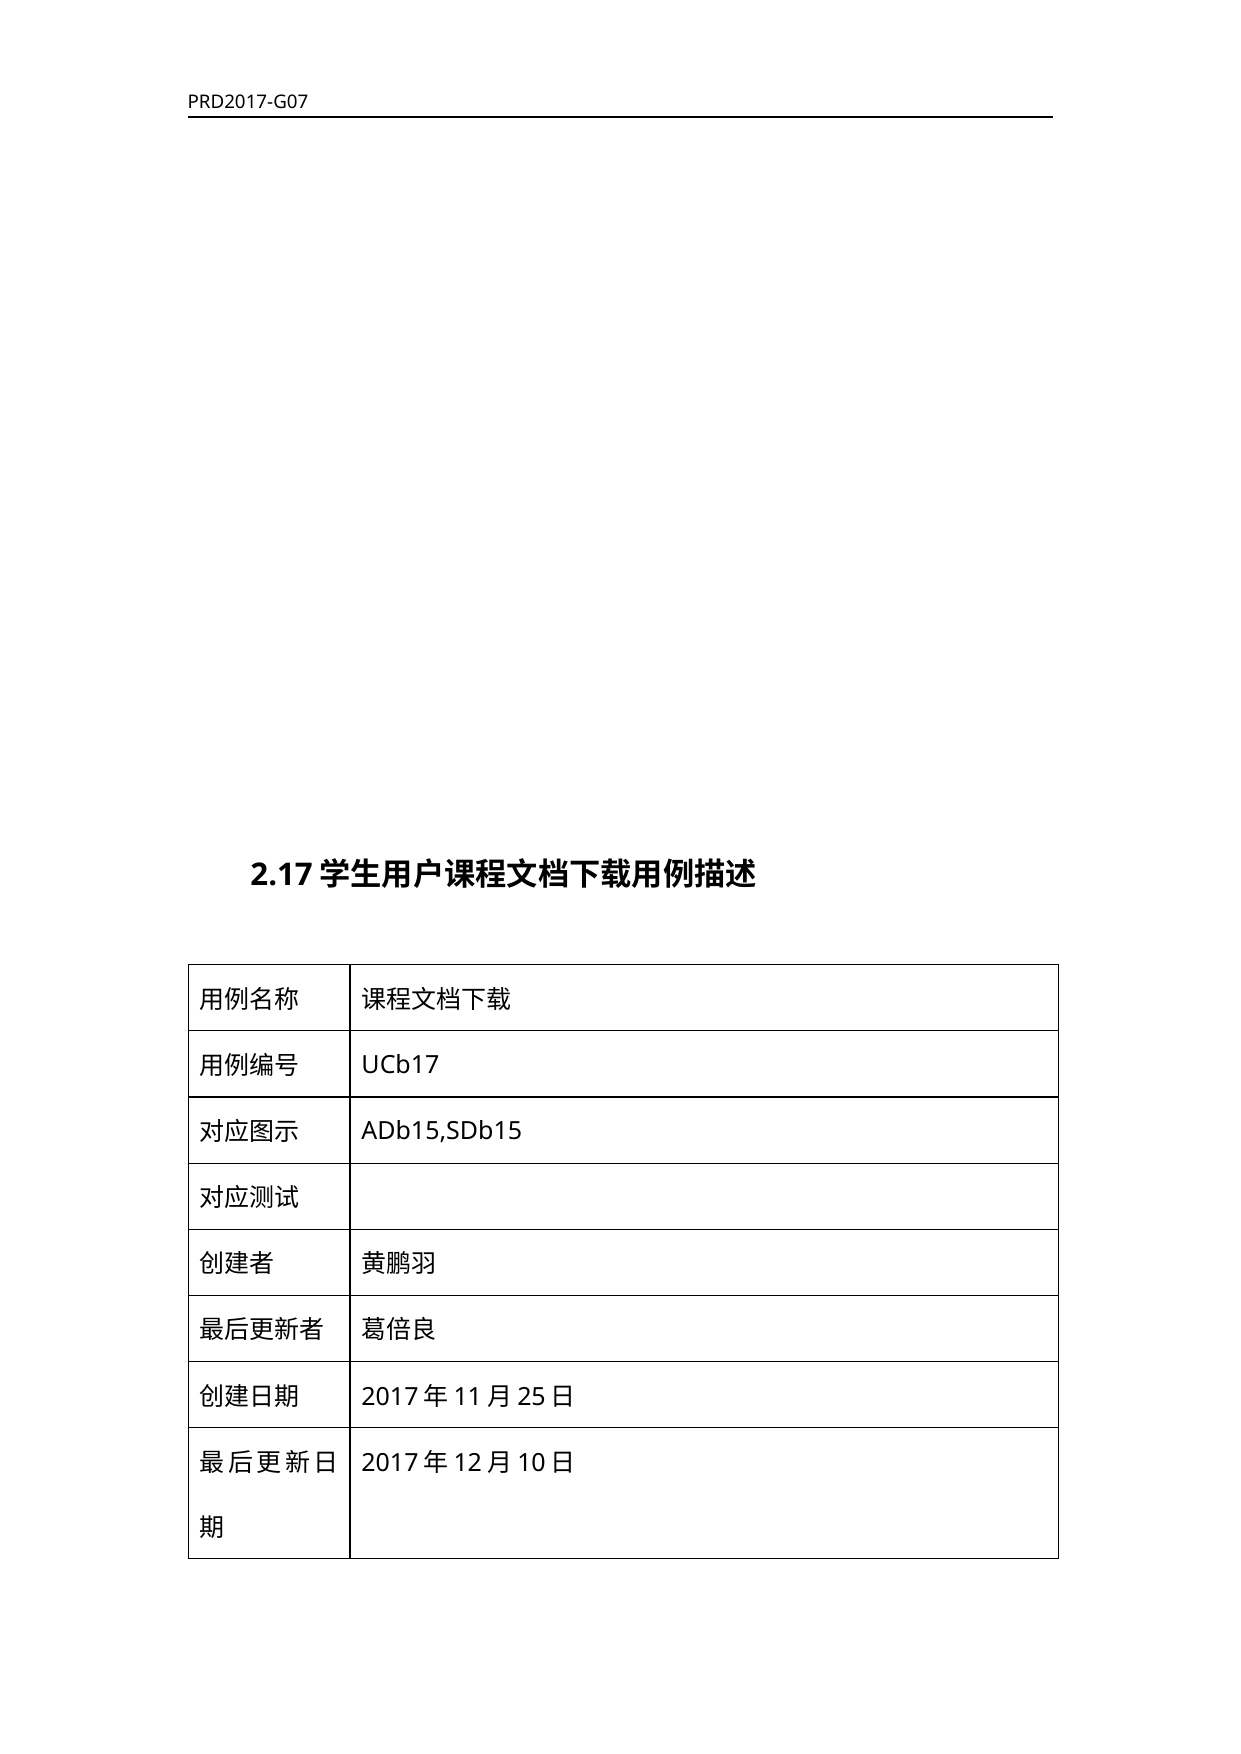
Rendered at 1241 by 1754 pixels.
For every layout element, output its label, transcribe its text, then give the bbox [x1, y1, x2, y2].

table_cell 用例编号 [189, 1031, 349, 1096]
table_cell UCb17 [351, 1031, 1058, 1096]
table_header 用例名称 [189, 965, 349, 1030]
table_cell 对应测试 [189, 1164, 349, 1228]
table_cell 葛倍良 [351, 1296, 1058, 1361]
table_cell 最后更新者 [189, 1296, 349, 1361]
table_cell 创建日期 [189, 1362, 349, 1427]
table_cell 2017年11月25日 [351, 1362, 1058, 1427]
table_cell ADb15,SDb15 [351, 1098, 1058, 1162]
table_cell 最后更新日期 [189, 1428, 349, 1558]
table_header 课程文档下载 [351, 965, 1058, 1030]
table_cell 对应图示 [189, 1098, 349, 1162]
table_cell 黄鹏羽 [351, 1230, 1058, 1294]
table_cell 创建者 [189, 1230, 349, 1294]
subtitle 2.17学生用户课程文档下载用例描述 [187, 839, 1053, 904]
table_cell [351, 1164, 1058, 1228]
table_cell 2017年12月10日 [351, 1428, 1058, 1558]
